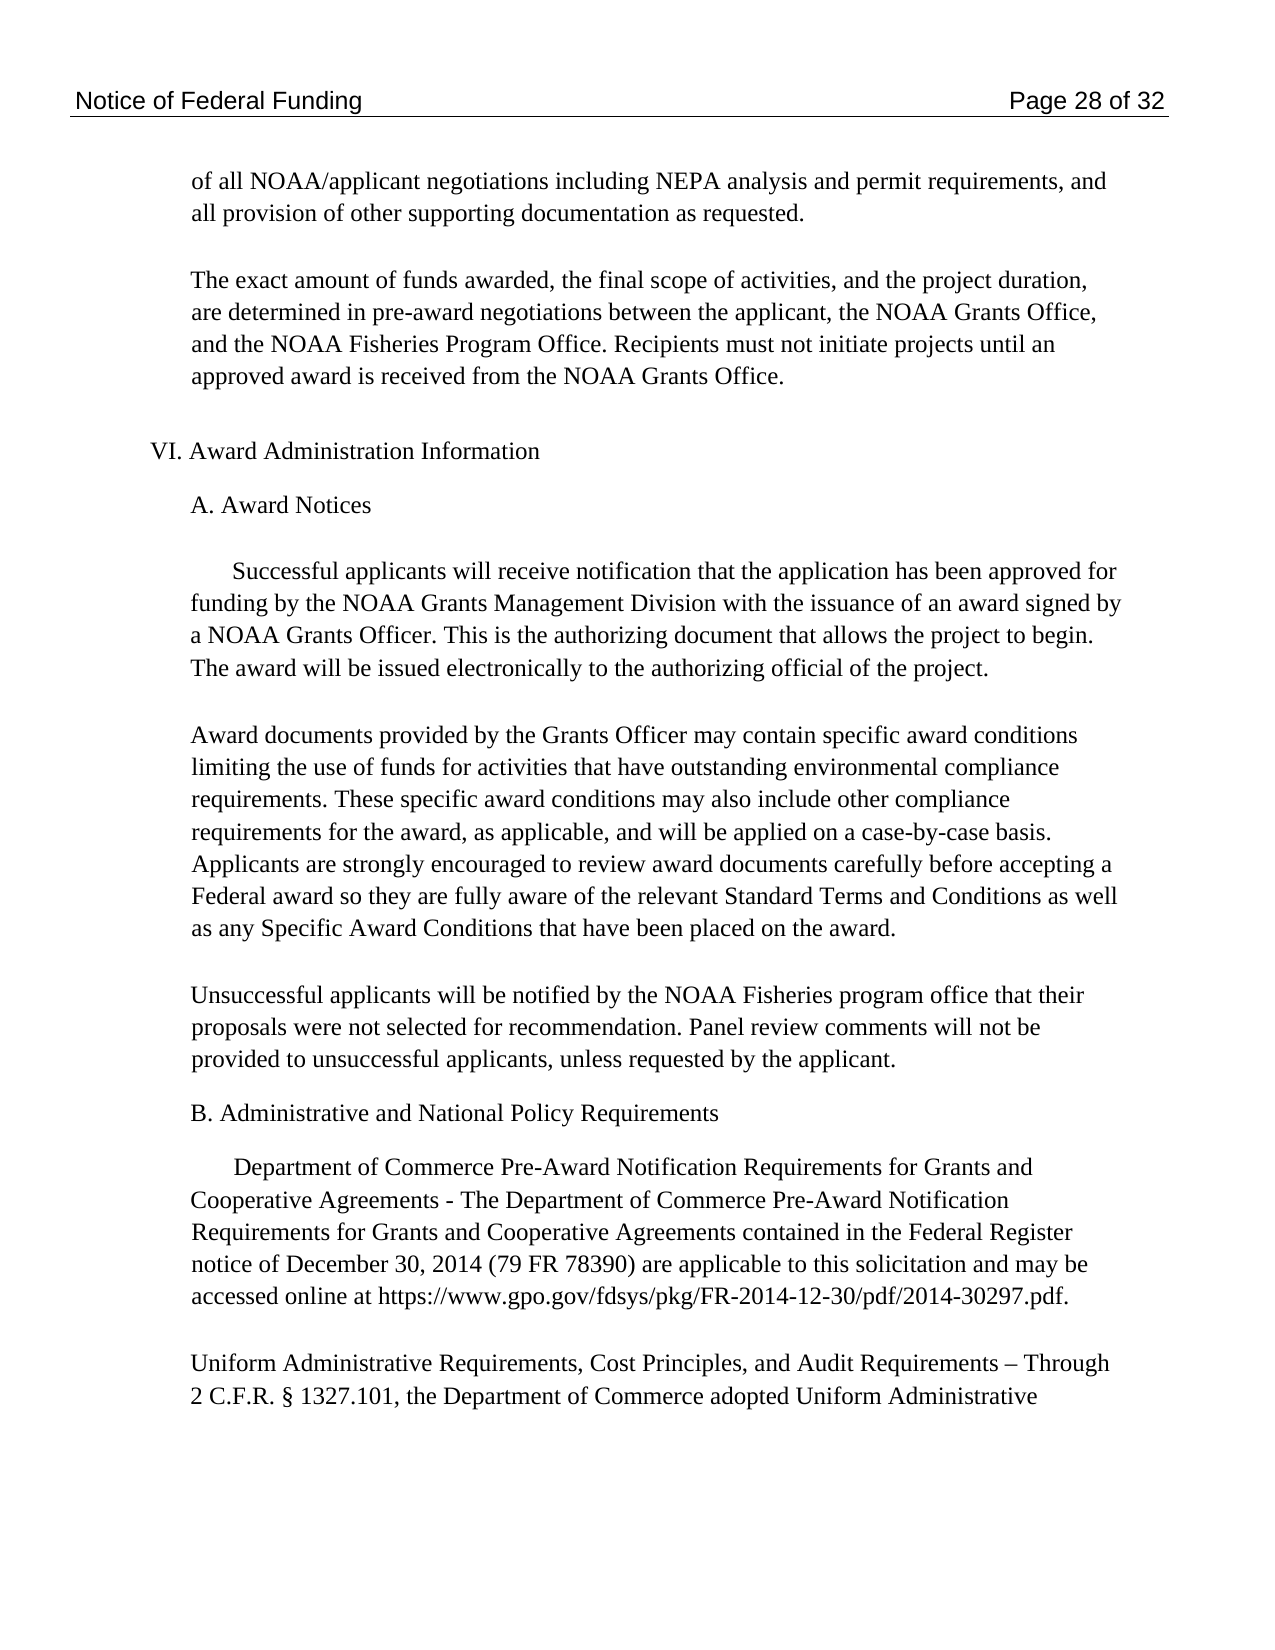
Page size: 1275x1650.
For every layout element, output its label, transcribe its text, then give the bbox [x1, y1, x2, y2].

text B. Administrative and National Policy Requirements [190, 1098, 1123, 1126]
text A. Award Notices [190, 490, 1123, 518]
text Unsuccessful applicants will be notified by the NOAA Fisheries program office that their proposals were not selected for recommendation. Panel review comments will not be provided to unsuccessful applicants, unless requested by the applicant. [190, 980, 1123, 1073]
text VI. Award Administration Information [150, 436, 1123, 464]
text 2 C.F.R. § 1327.101, the Department of Commerce adopted Uniform Administrative [190, 1381, 1123, 1410]
text The exact amount of funds awarded, the final scope of activities, and the project duration, are determined in pre-award negotiations between the applicant, the NOAA Grants Office, and the NOAA Fisheries Program Office. Recipients must not initiate projects until an approved award is received from the NOAA Grants Office. [190, 265, 1123, 390]
text Cooperative Agreements - The Department of Commerce Pre-Award Notification Requirements for Grants and Cooperative Agreements contained in the Federal Register notice of December 30, 2014 (79 FR 78390) are applicable to this solicitation and may be accessed online at https://www.gpo.gov/fdsys/pkg/FR-2014-12-30/pdf/2014-30297.pdf. [190, 1185, 1123, 1310]
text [190, 166, 1123, 227]
text Uniform Administrative Requirements, Cost Principles, and Audit Requirements – Through [190, 1348, 1123, 1377]
text The award will be issued electronically to the authorizing official of the project. [190, 653, 1123, 682]
text Successful applicants will receive notification that the application has been approved for funding by the NOAA Grants Management Division with the issuance of an award signed by a NOAA Grants Officer. This is the authorizing document that allows the project to begin. [190, 556, 1123, 649]
text Department of Commerce Pre-Award Notification Requirements for Grants and [233, 1152, 1123, 1180]
text Award documents provided by the Grants Officer may contain specific award conditions limiting the use of funds for activities that have outstanding environmental compliance requirements. These specific award conditions may also include other compliance requirements for the award, as applicable, and will be applied on a case-by-case basis. Applicants are strongly encouraged to review award documents carefully before accepting a Federal award so they are fully aware of the relevant Standard Terms and Conditions as well as any Specific Award Conditions that have been placed on the award. [190, 720, 1123, 942]
